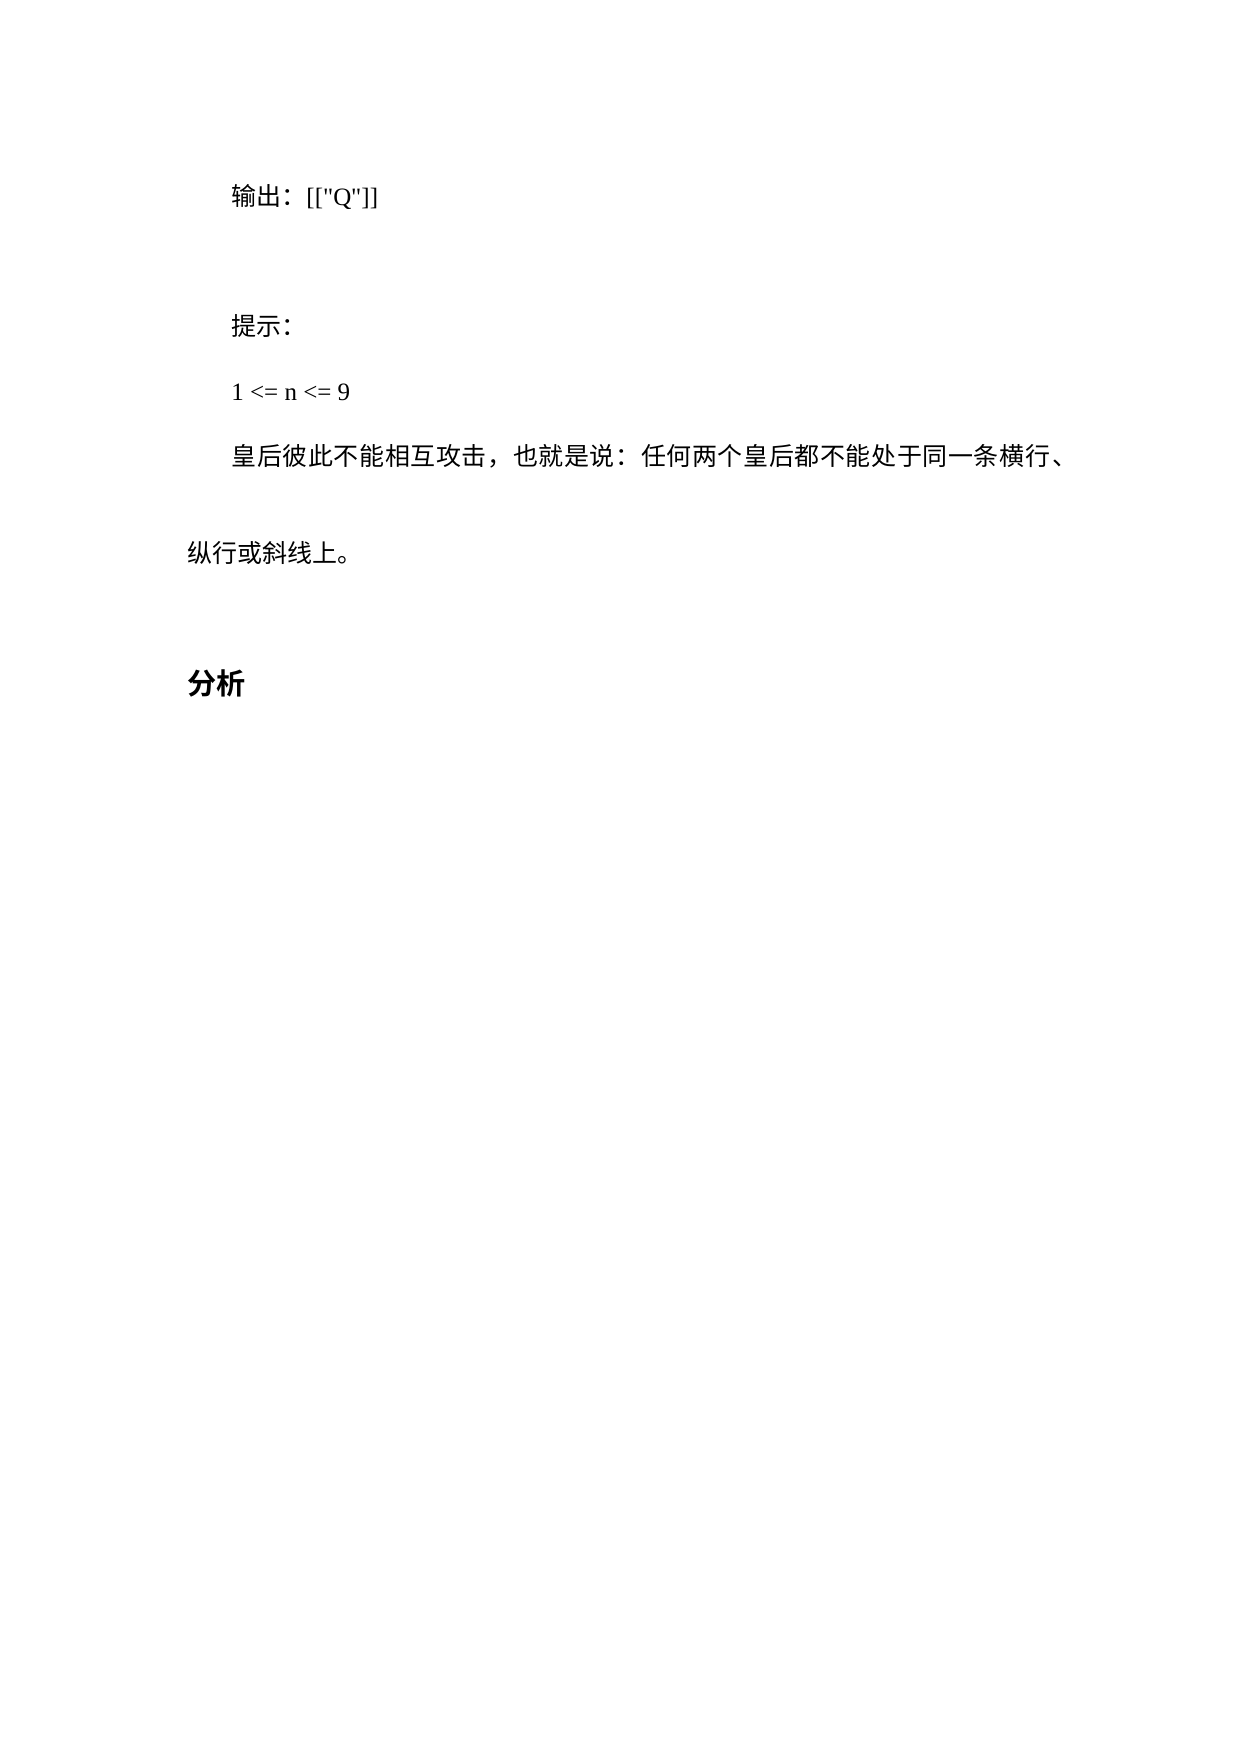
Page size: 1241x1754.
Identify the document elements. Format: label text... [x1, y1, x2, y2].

subtitle 分析 [187, 649, 1053, 714]
text 皇后彼此不能相互攻击，也就是说：任何两个皇后都不能处于同一条横行、纵行或斜线上。 [187, 422, 1053, 584]
text 1 <= n <= 9 [187, 375, 1053, 408]
text 输出：[["Q"]] [187, 162, 1053, 227]
text 提示： [187, 292, 1053, 357]
